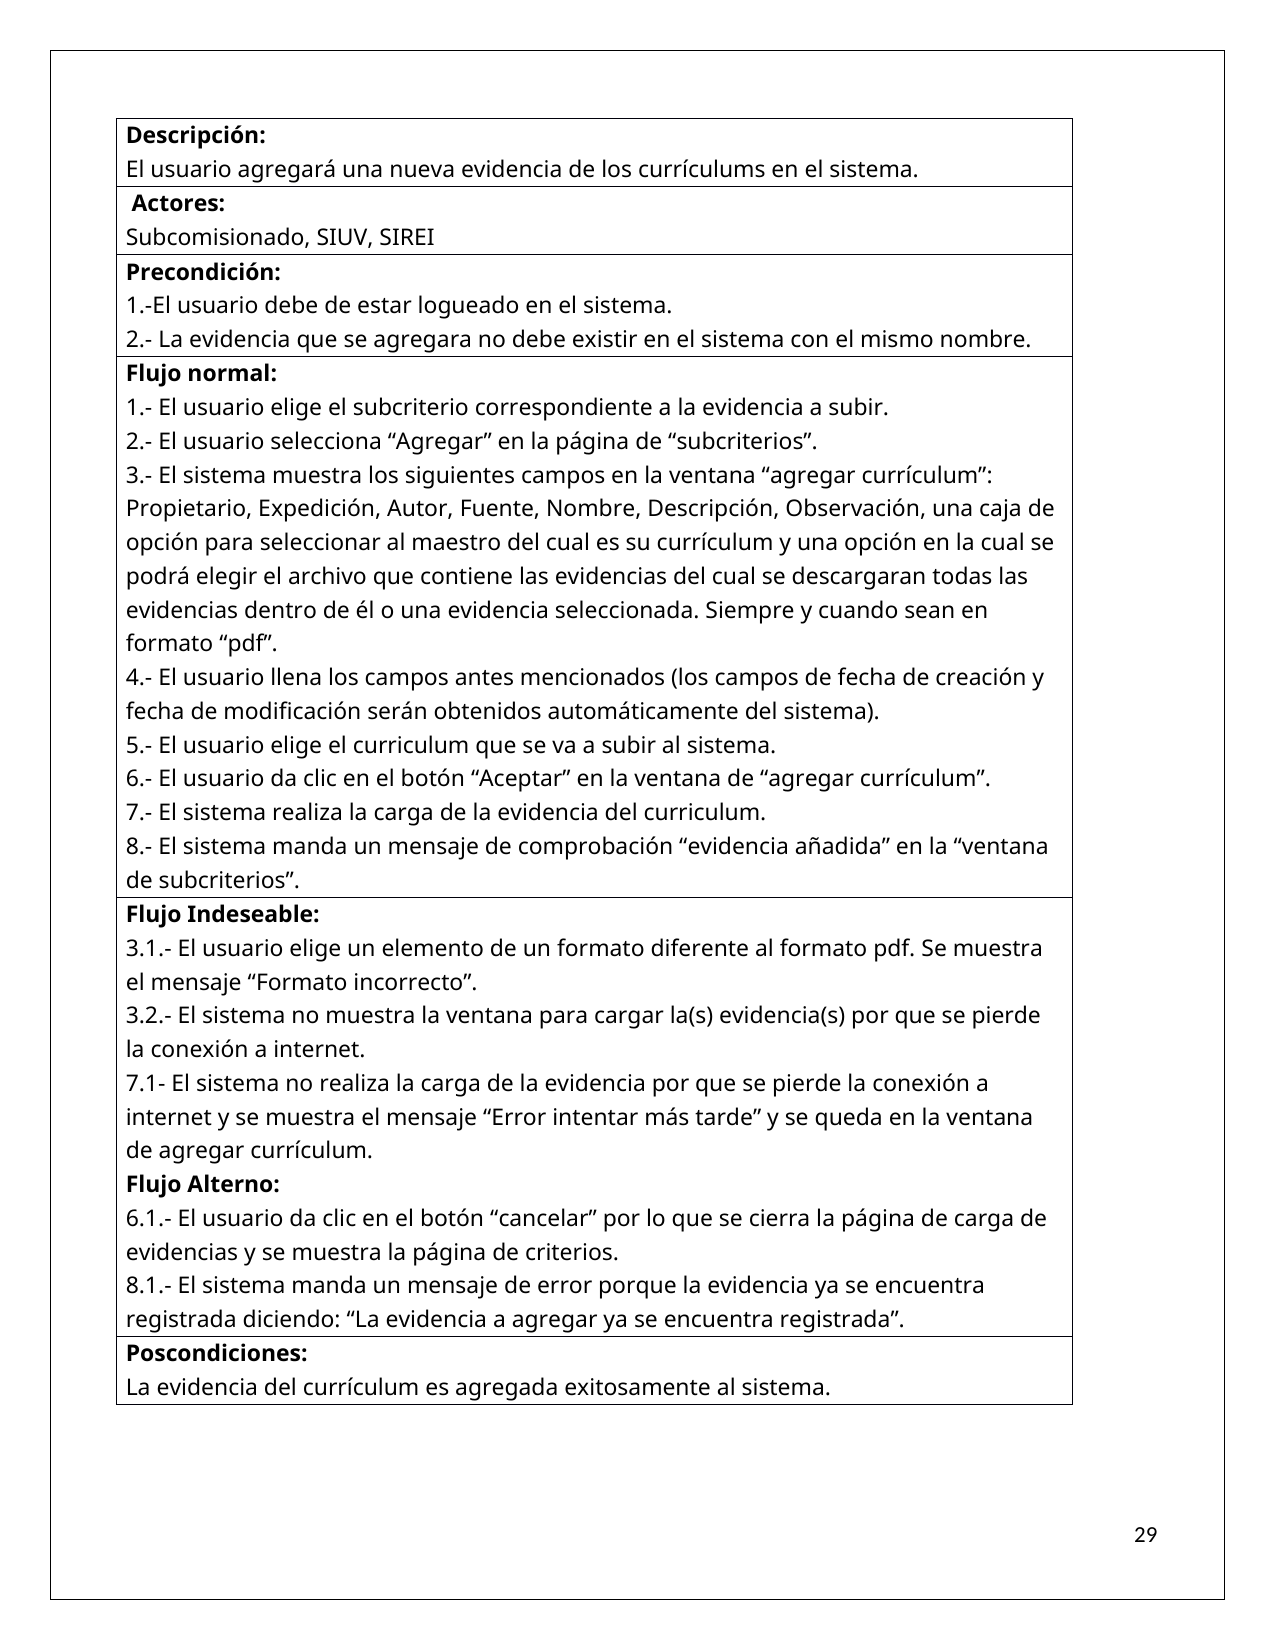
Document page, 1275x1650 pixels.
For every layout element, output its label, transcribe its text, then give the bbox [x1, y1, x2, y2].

table_cell Flujo Indeseable: 3.1.- El usuario elige un elemento de un formato diferente al formato pdf. Se muestra el mensaje “Formato incorrecto”. 3.2.- El sistema no muestra la ventana para cargar la(s) evidencia(s) por que se pierde la conexión a internet. 7.1- El sistema no realiza la carga de la evidencia por que se pierde la conexión a internet y se muestra el mensaje “Error intentar más tarde” y se queda en la ventana de agregar currículum. Flujo Alterno: 6.1.- El usuario da clic en el botón “cancelar” por lo que se cierra la página de carga de evidencias y se muestra la página de criterios. 8.1.- El sistema manda un mensaje de error porque la evidencia ya se encuentra registrada diciendo: “La evidencia a agregar ya se encuentra registrada”. [117, 898, 1072, 1336]
table_cell Actores: Subcomisionado, SIUV, SIREI [117, 187, 1072, 254]
table_cell Precondición: 1.-El usuario debe de estar logueado en el sistema. 2.- La evidencia que se agregara no debe existir en el sistema con el mismo nombre. [117, 255, 1072, 356]
table_cell Descripción: El usuario agregará una nueva evidencia de los currículums en el sistema. [117, 119, 1072, 186]
table_cell Flujo normal: 1.- El usuario elige el subcriterio correspondiente a la evidencia a subir. 2.- El usuario selecciona “Agregar” en la página de “subcriterios”. 3.- El sistema muestra los siguientes campos en la ventana “agregar currículum”: Propietario, Expedición, Autor, Fuente, Nombre, Descripción, Observación, una caja de opción para seleccionar al maestro del cual es su currículum y una opción en la cual se podrá elegir el archivo que contiene las evidencias del cual se descargaran todas las evidencias dentro de él o una evidencia seleccionada. Siempre y cuando sean en formato “pdf”. 4.- El usuario llena los campos antes mencionados (los campos de fecha de creación y fecha de modificación serán obtenidos automáticamente del sistema). 5.- El usuario elige el curriculum que se va a subir al sistema. 6.- El usuario da clic en el botón “Aceptar” en la ventana de “agregar currículum”. 7.- El sistema realiza la carga de la evidencia del curriculum. 8.- El sistema manda un mensaje de comprobación “evidencia añadida” en la “ventana de subcriterios”. [117, 357, 1072, 897]
table_cell Poscondiciones: La evidencia del currículum es agregada exitosamente al sistema. [117, 1337, 1072, 1404]
